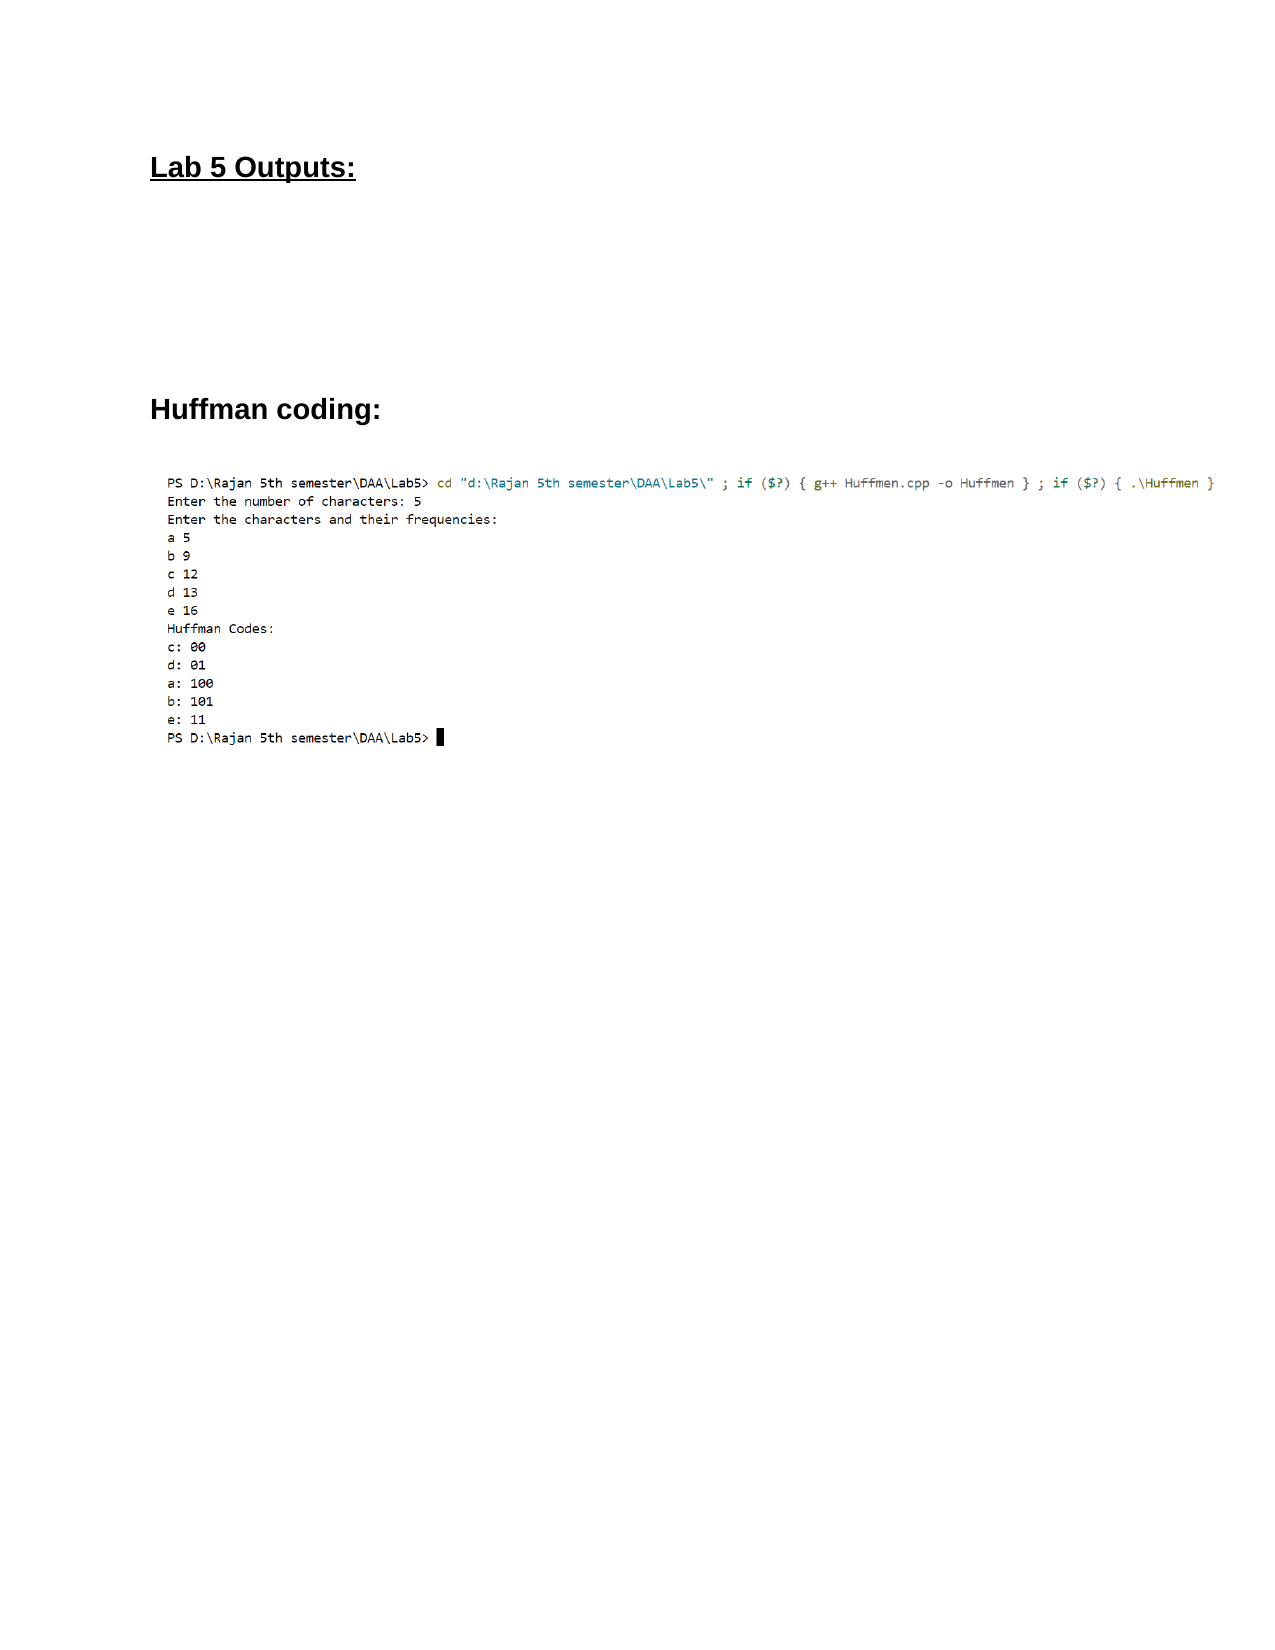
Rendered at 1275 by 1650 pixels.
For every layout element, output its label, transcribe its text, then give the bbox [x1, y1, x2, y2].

text Lab 5 Outputs: [150, 150, 1125, 183]
text Huffman coding: [150, 392, 1125, 426]
picture [150, 469, 1228, 796]
